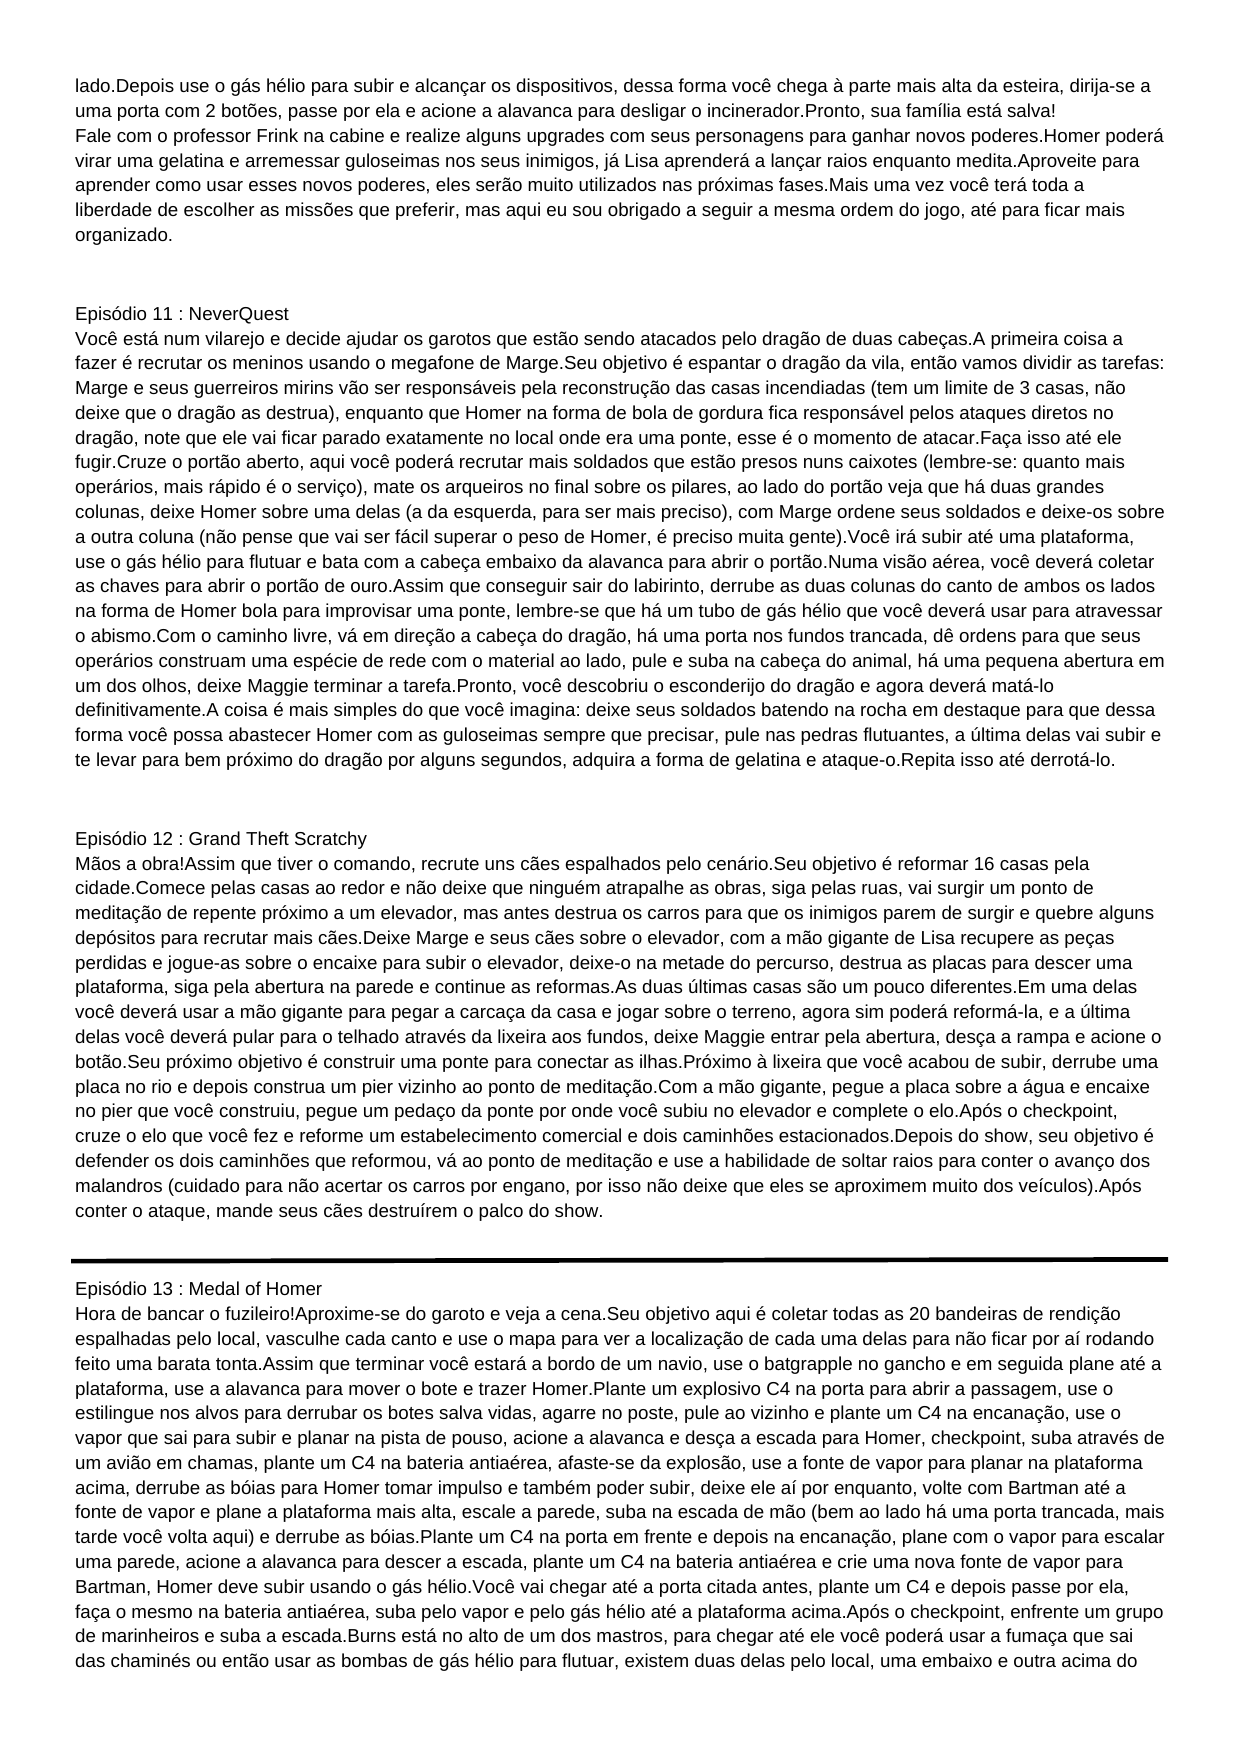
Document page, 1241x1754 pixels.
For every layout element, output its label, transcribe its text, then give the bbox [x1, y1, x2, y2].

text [75, 75, 1165, 277]
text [75, 1278, 1165, 1672]
text Episódio 11 : NeverQuest Você está num vilarejo e decide ajudar os garotos que estão sendo atacados pelo dragão de duas cabeças.A primeira coisa a fazer é recrutar os meninos usando o megafone de Marge.Seu objetivo é espantar o dragão da vila, então vamos dividir as tarefas: Marge e seus guerreiros mirins vão ser responsáveis pela reconstrução das casas incendiadas (tem um limite de 3 casas, não deixe que o dragão as destrua), enquanto que Homer na forma de bola de gordura fica responsável pelos ataques diretos no dragão, note que ele vai ficar parado exatamente no local onde era uma ponte, esse é o momento de atacar.Faça isso até ele fugir.Cruze o portão aberto, aqui você poderá recrutar mais soldados que estão presos nuns caixotes (lembre-se: quanto mais operários, mais rápido é o serviço), mate os arqueiros no final sobre os pilares, ao lado do portão veja que há duas grandes colunas, deixe Homer sobre uma delas (a da esquerda, para ser mais preciso), com Marge ordene seus soldados e deixe-os sobre a outra coluna (não pense que vai ser fácil superar o peso de Homer, é preciso muita gente).Você irá subir até uma plataforma, use o gás hélio para flutuar e bata com a cabeça embaixo da alavanca para abrir o portão.Numa visão aérea, você deverá coletar as chaves para abrir o portão de ouro.Assim que conseguir sair do labirinto, derrube as duas colunas do canto de ambos os lados na forma de Homer bola para improvisar uma ponte, lembre-se que há um tubo de gás hélio que você deverá usar para atravessar o abismo.Com o caminho livre, vá em direção a cabeça do dragão, há uma porta nos fundos trancada, dê ordens para que seus operários construam uma espécie de rede com o material ao lado, pule e suba na cabeça do animal, há uma pequena abertura em um dos olhos, deixe Maggie terminar a tarefa.Pronto, você descobriu o esconderijo do dragão e agora deverá matá-lo definitivamente.A coisa é mais simples do que você imagina: deixe seus soldados batendo na rocha em destaque para que dessa forma você possa abastecer Homer com as guloseimas sempre que precisar, pule nas pedras flutuantes, a última delas vai subir e te levar para bem próximo do dragão por alguns segundos, adquira a forma de gelatina e ataque-o.Repita isso até derrotá-lo. [75, 302, 1165, 802]
text Episódio 12 : Grand Theft Scratchy Mãos a obra!Assim que tiver o comando, recrute uns cães espalhados pelo cenário.Seu objetivo é reformar 16 casas pela cidade.Comece pelas casas ao redor e não deixe que ninguém atrapalhe as obras, siga pelas ruas, vai surgir um ponto de meditação de repente próximo a um elevador, mas antes destrua os carros para que os inimigos parem de surgir e quebre alguns depósitos para recrutar mais cães.Deixe Marge e seus cães sobre o elevador, com a mão gigante de Lisa recupere as peças perdidas e jogue-as sobre o encaixe para subir o elevador, deixe-o na metade do percurso, destrua as placas para descer uma plataforma, siga pela abertura na parede e continue as reformas.As duas últimas casas são um pouco diferentes.Em uma delas você deverá usar a mão gigante para pegar a carcaça da casa e jogar sobre o terreno, agora sim poderá reformá-la, e a última delas você deverá pular para o telhado através da lixeira aos fundos, deixe Maggie entrar pela abertura, desça a rampa e acione o botão.Seu próximo objetivo é construir uma ponte para conectar as ilhas.Próximo à lixeira que você acabou de subir, derrube uma placa no rio e depois construa um pier vizinho ao ponto de meditação.Com a mão gigante, pegue a placa sobre a água e encaixe no pier que você construiu, pegue um pedaço da ponte por onde você subiu no elevador e complete o elo.Após o checkpoint, cruze o elo que você fez e reforme um estabelecimento comercial e dois caminhões estacionados.Depois do show, seu objetivo é defender os dois caminhões que reformou, vá ao ponto de meditação e use a habilidade de soltar raios para conter o avanço dos malandros (cuidado para não acertar os carros por engano, por isso não deixe que eles se aproximem muito dos veículos).Após conter o ataque, mande seus cães destruírem o palco do show. [75, 827, 1165, 1253]
